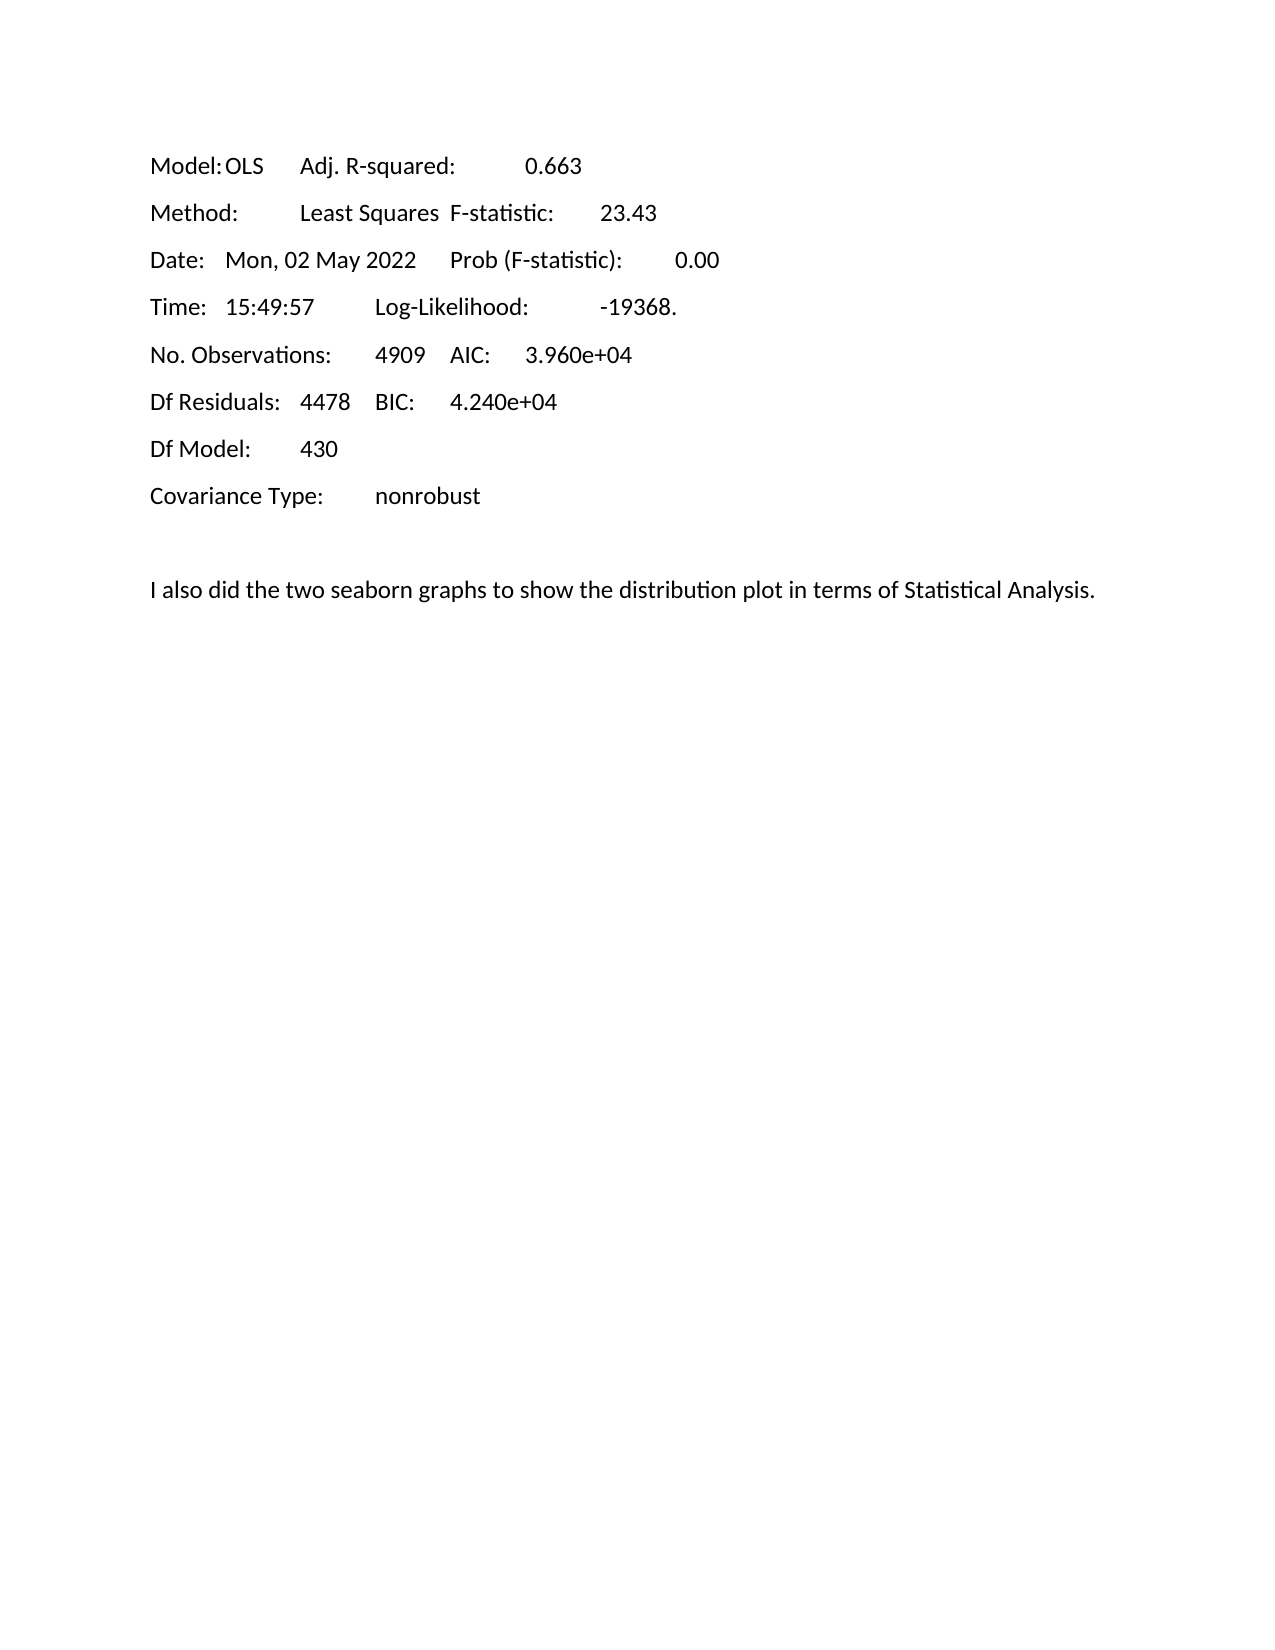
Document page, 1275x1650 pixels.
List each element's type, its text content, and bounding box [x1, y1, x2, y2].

text I also did the two seaborn graphs to show the distribution plot in terms of Statistical Analysis. [150, 575, 1125, 605]
text No. Observations: 4909 AIC: 3.960e+04 [150, 339, 1125, 369]
text Method: Least Squares F-statistic: 23.43 [150, 197, 1125, 228]
text Model: OLS Adj. R-squared: 0.663 [150, 150, 1125, 181]
text Covariance Type: nonrobust [150, 480, 1125, 511]
text Time: 15:49:57 Log-Likelihood: -19368. [150, 292, 1125, 322]
text Df Model: 430 [150, 433, 1125, 464]
text Date: Mon, 02 May 2022 Prob (F-statistic): 0.00 [150, 244, 1125, 275]
text Df Residuals: 4478 BIC: 4.240e+04 [150, 386, 1125, 416]
